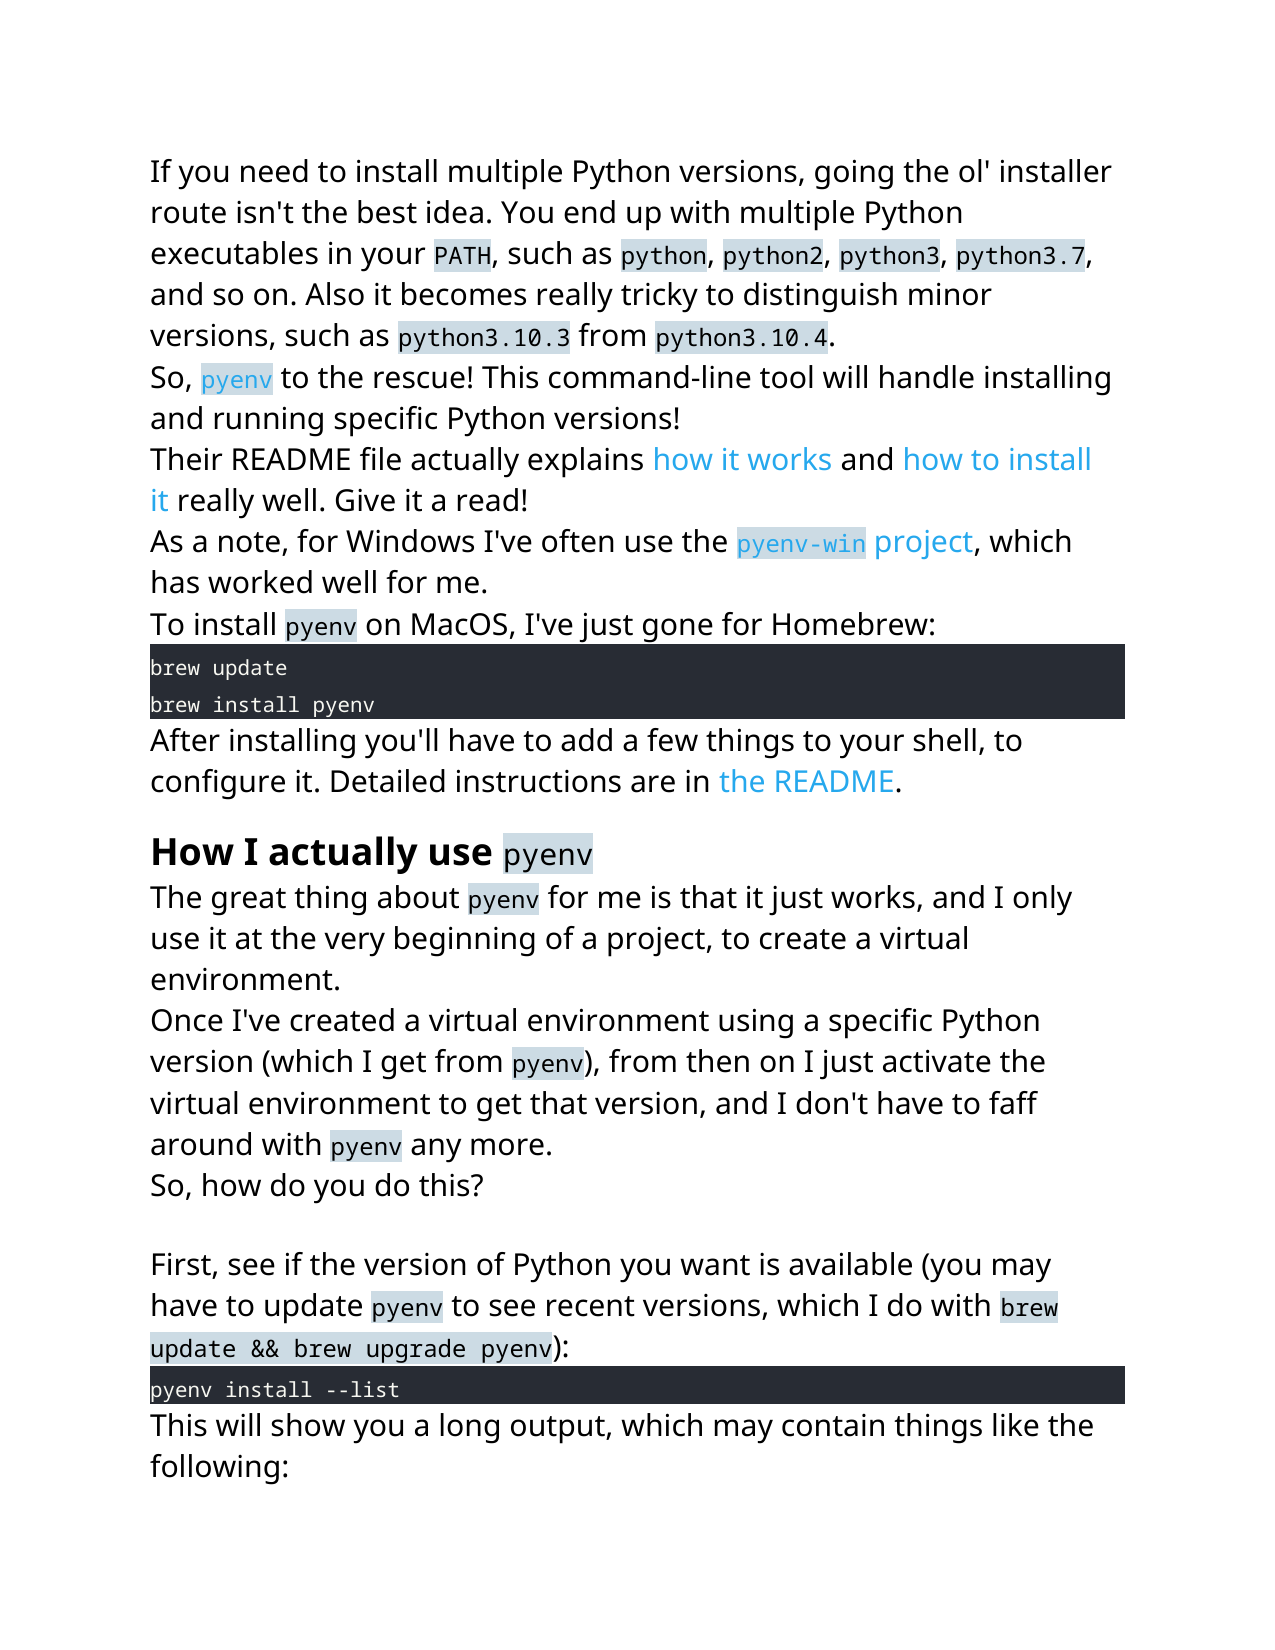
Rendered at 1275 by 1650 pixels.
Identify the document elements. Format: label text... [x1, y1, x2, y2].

text So, pyenv to the rescue! This command-line tool will handle installing and running specific Python versions! [150, 356, 1125, 438]
text As a note, for Windows I've often use the pyenv-win project, which has worked well for me. [150, 520, 1125, 603]
text So, how do you do this? [150, 1164, 1125, 1205]
text Their README file actually explains how it works and how to install it really well. Give it a read! [150, 438, 1125, 520]
text The great thing about pyenv for me is that it just works, and I only use it at the very beginning of a project, to create a virtual environment. [150, 876, 1125, 999]
text How I actually use pyenv [150, 801, 1125, 876]
text To install pyenv on MacOS, I've just gone for Homebrew: [150, 603, 1125, 644]
text After installing you'll have to add a few things to your shell, to configure it. Detailed instructions are in the README. [150, 719, 1125, 801]
text If you need to install multiple Python versions, going the ol' installer route isn't the best idea. You end up with multiple Python executables in your PATH, such as python, python2, python3, python3.7, and so on. Also it becomes really tricky to distinguish minor versions, such as python3.10.3 from python3.10.4. [150, 150, 1125, 356]
text pyenv install --list [150, 1366, 1125, 1404]
text Once I've created a virtual environment using a specific Python version (which I get from pyenv), from then on I just activate the virtual environment to get that version, and I don't have to faff around with pyenv any more. [150, 999, 1125, 1164]
text brew update [150, 644, 1125, 681]
text brew install pyenv [150, 681, 1125, 719]
text First, see if the version of Python you want is available (you may have to update pyenv to see recent versions, which I do with brew update && brew upgrade pyenv): [150, 1243, 1125, 1366]
text This will show you a long output, which may contain things like the following: [150, 1404, 1125, 1486]
